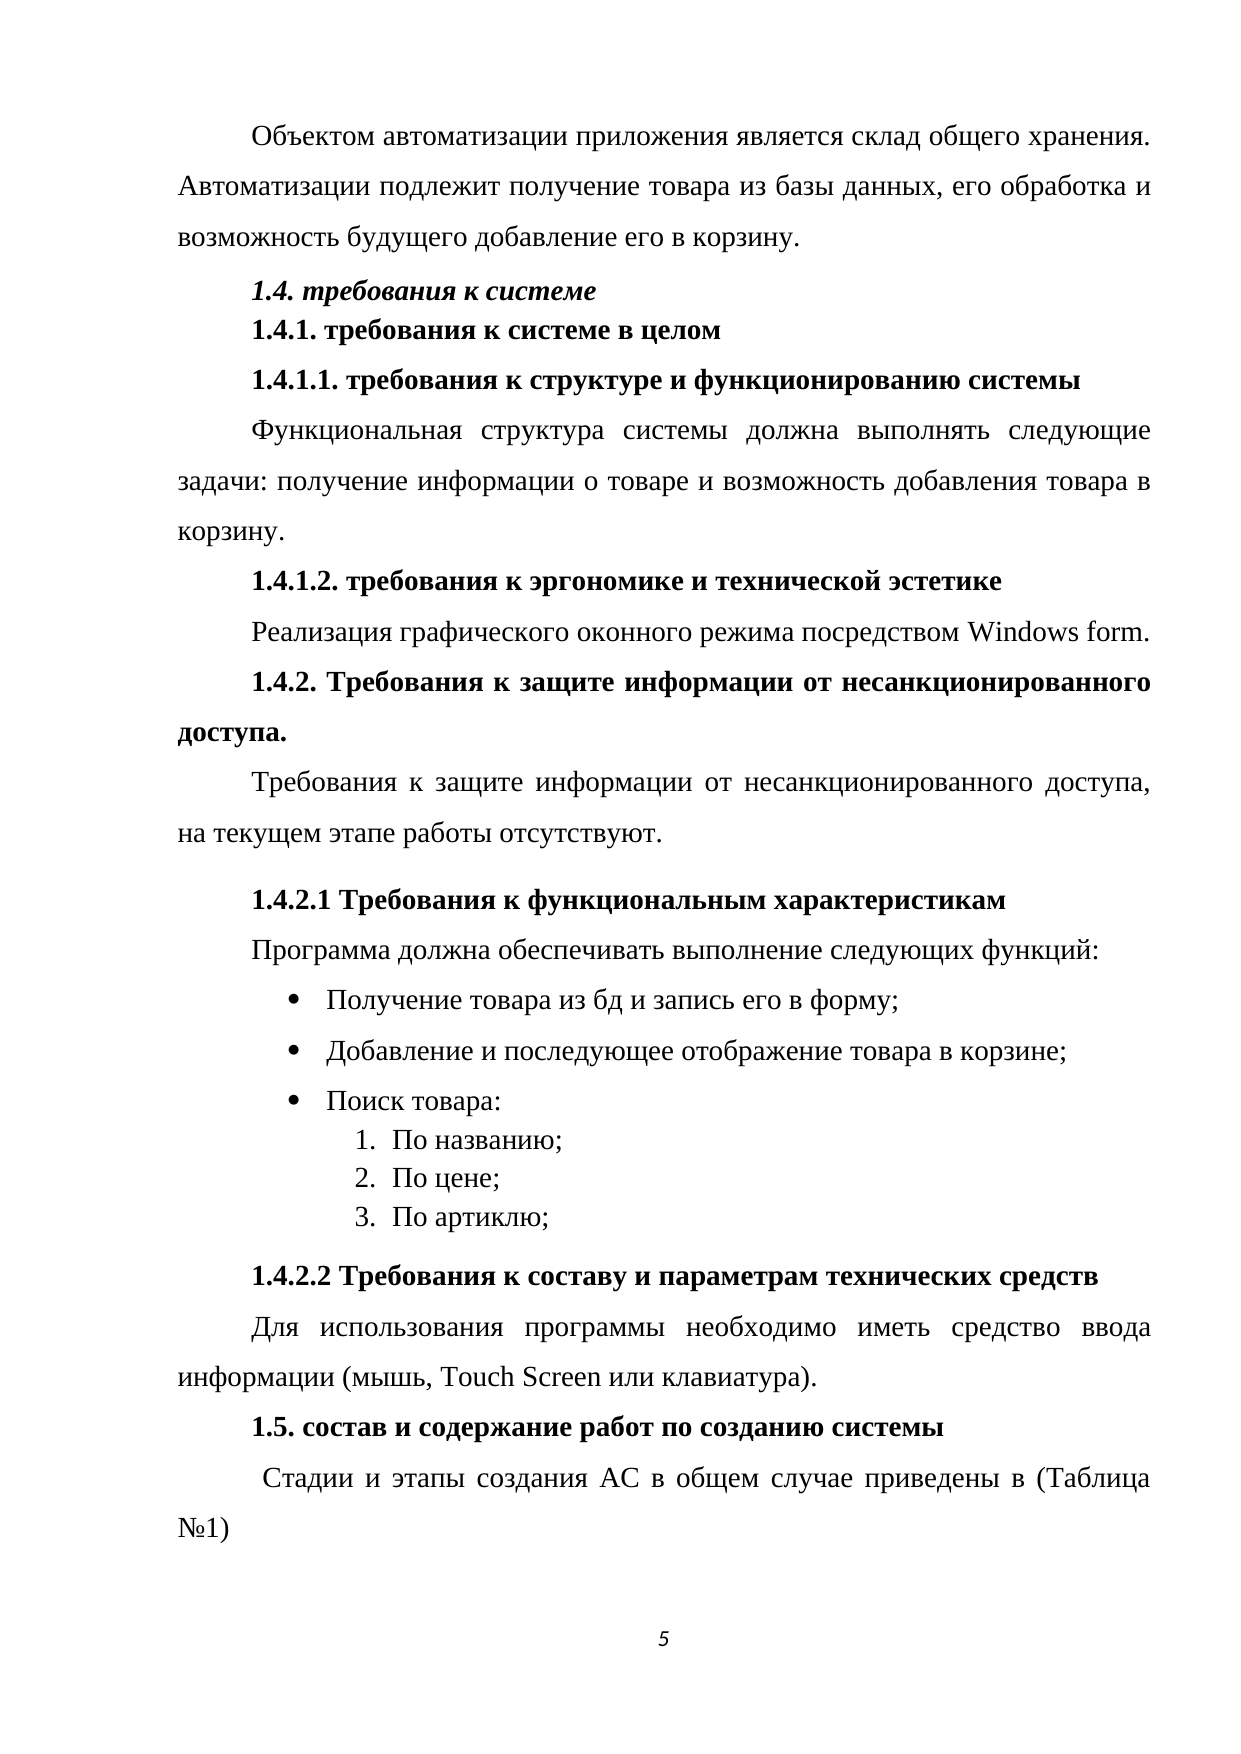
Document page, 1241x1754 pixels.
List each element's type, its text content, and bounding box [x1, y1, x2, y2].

subtitle 1.4.1.1. требования к структуре и функционированию системы [177, 362, 1152, 396]
list По цене; [354, 1161, 1152, 1194]
text Объектом автоматизации приложения является склад общего хранения. Автоматизации подлежит получение товара из базы данных, его обработка и возможность будущего добавление его в корзину. [177, 118, 1152, 252]
subtitle 1.4.2. Требования к защите информации от несанкционированного доступа. [177, 664, 1152, 748]
text Программа должна обеспечивать выполнение следующих функций: [177, 932, 1152, 966]
subtitle 1.5. состав и содержание работ по созданию системы [177, 1409, 1152, 1443]
text Для использования программы необходимо иметь средство ввода информации (мышь, Touch Screen или клавиатура). [177, 1309, 1152, 1393]
text Стадии и этапы создания АС в общем случае приведены в (Таблица №1) [177, 1460, 1152, 1543]
subtitle 1.4.2.1 Требования к функциональным характеристикам [177, 882, 1152, 915]
subtitle 1.4.1.2. требования к эргономике и технической эстетике [177, 563, 1152, 597]
list По названию; [354, 1122, 1152, 1156]
subtitle 1.4.1. требования к системе в целом [177, 312, 1152, 345]
text Функциональная структура системы должна выполнять следующие задачи: получение информации о товаре и возможность добавления товара в корзину. [177, 412, 1152, 547]
list По артиклю; [354, 1199, 1152, 1233]
list Поиск товара: [288, 1083, 1152, 1117]
list Добавление и последующее отображение товара в корзине; [288, 1033, 1152, 1067]
text Требования к защите информации от несанкционированного доступа, на текущем этапе работы отсутствуют. [177, 764, 1152, 848]
subtitle 1.4.2.2 Требования к составу и параметрам технических средств [177, 1258, 1152, 1292]
text Реализация графического оконного режима посредством Windows form. [177, 614, 1152, 647]
subtitle 1.4. требования к системе [177, 273, 1152, 307]
list Получение товара из бд и запись его в форму; [288, 982, 1152, 1016]
